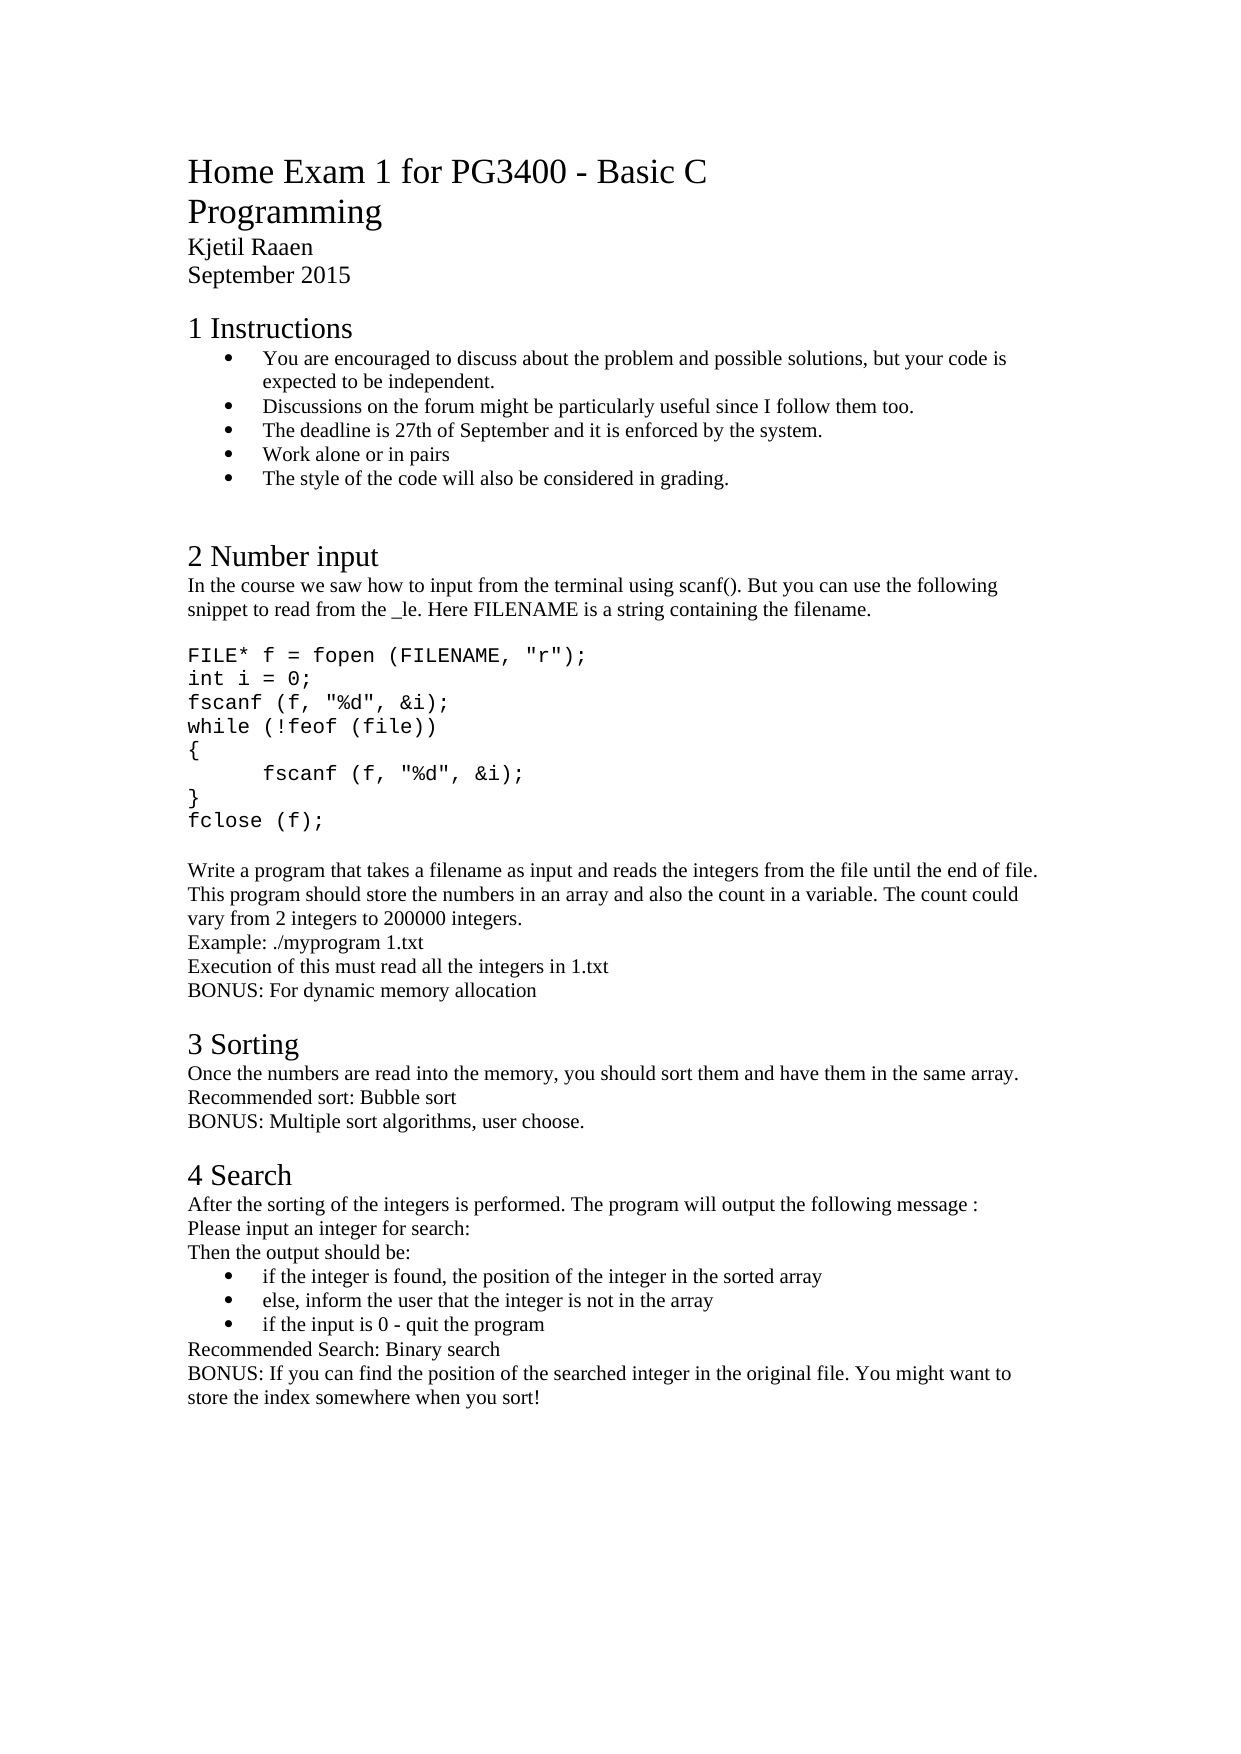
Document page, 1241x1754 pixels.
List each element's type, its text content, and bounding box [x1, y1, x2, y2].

text int i = 0; [187, 668, 1053, 692]
text 2 Number input [187, 538, 1053, 573]
list Work alone or in pairs [225, 442, 1053, 466]
text In the course we saw how to input from the terminal using scanf(). But you can use the following snippet to read from the _le. Here FILENAME is a string containing the filename. [187, 573, 1053, 621]
text { [187, 739, 1053, 763]
list The style of the code will also be considered in grading. [225, 466, 1053, 490]
text 3 Sorting [187, 1026, 1053, 1061]
text BONUS: Multiple sort algorithms, user choose. [187, 1109, 1053, 1133]
text Write a program that takes a filename as input and reads the integers from the file until the end of file. This program should store the numbers in an array and also the count in a variable. The count could vary from 2 integers to 200000 integers. [187, 858, 1053, 930]
text Home Exam 1 for PG3400 - Basic C [187, 150, 1053, 191]
list Discussions on the forum might be particularly useful since I follow them too. [225, 393, 1053, 418]
text Once the numbers are read into the memory, you should sort them and have them in the same array. [187, 1061, 1053, 1085]
text 1 Instructions [187, 311, 1053, 345]
text After the sorting of the integers is performed. The program will output the following message : [187, 1192, 1053, 1216]
text Kjetil Raaen [187, 232, 1053, 260]
text Programming [187, 191, 1053, 232]
text } [187, 787, 1053, 810]
text fscanf (f, "%d", &i); [187, 692, 1053, 716]
text BONUS: For dynamic memory allocation [187, 978, 1053, 1002]
text Execution of this must read all the integers in 1.txt [187, 954, 1053, 978]
text Recommended sort: Bubble sort [187, 1085, 1053, 1109]
list else, inform the user that the integer is not in the array [225, 1288, 1053, 1312]
text BONUS: If you can find the position of the searched integer in the original file. You might want to store the index somewhere when you sort! [187, 1361, 1053, 1409]
list The deadline is 27th of September and it is enforced by the system. [225, 418, 1053, 442]
text 4 Search [187, 1157, 1053, 1192]
text fscanf (f, "%d", &i); [187, 763, 1053, 787]
text Please input an integer for search: [187, 1216, 1053, 1240]
list if the input is 0 - quit the program [225, 1312, 1053, 1336]
text September 2015 [187, 260, 1053, 289]
text Example: ./myprogram 1.txt [187, 930, 1053, 954]
text fclose (f); [187, 810, 1053, 834]
text while (!feof (file)) [187, 716, 1053, 739]
list if the integer is found, the position of the integer in the sorted array [225, 1264, 1053, 1288]
text Recommended Search: Binary search [187, 1336, 1053, 1361]
text Then the output should be: [187, 1240, 1053, 1264]
text FILE* f = fopen (FILENAME, "r"); [187, 645, 1053, 668]
list You are encouraged to discuss about the problem and possible solutions, but your code is expected to be independent. [225, 345, 1053, 393]
